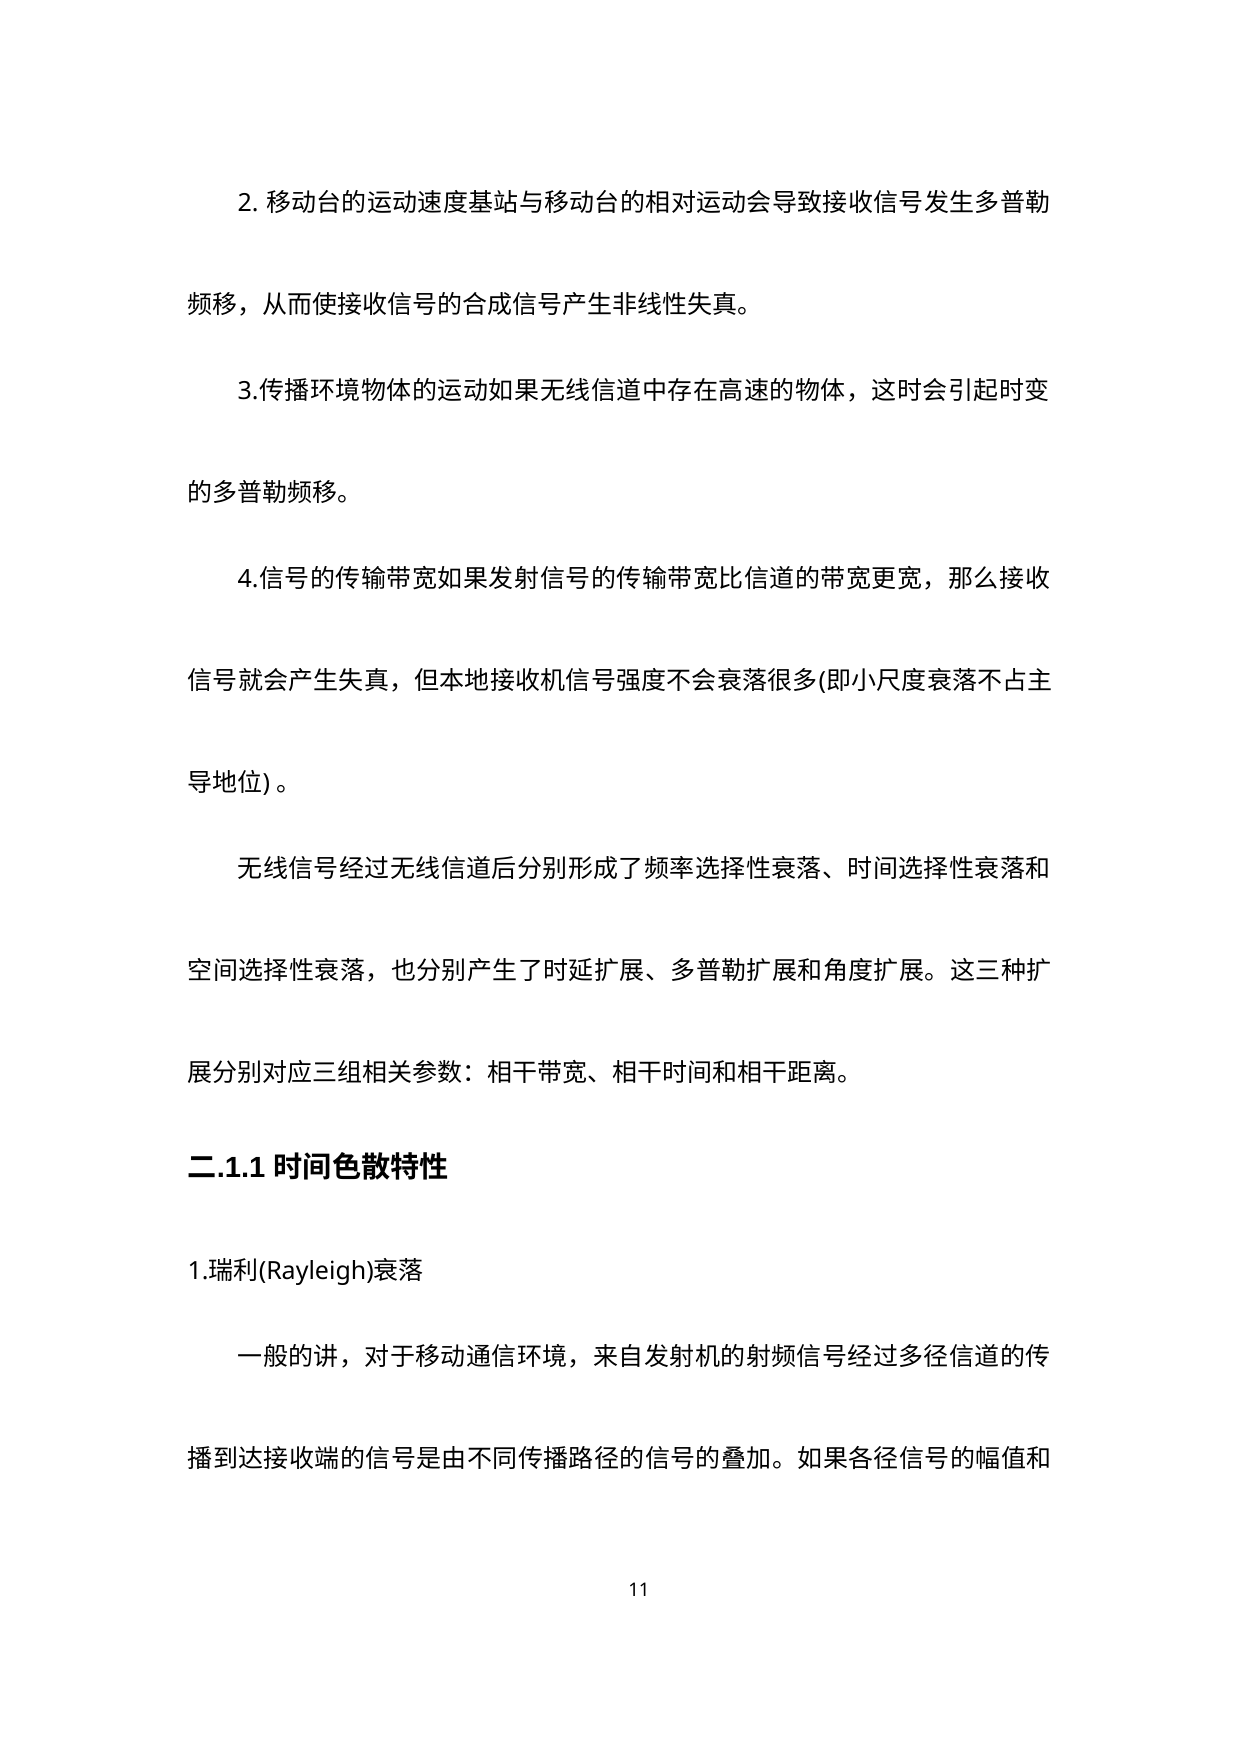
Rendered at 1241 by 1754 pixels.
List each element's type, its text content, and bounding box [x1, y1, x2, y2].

text 2. 移动台的运动速度基站与移动台的相对运动会导致接收信号发生多普勒频移，从而使接收信号的合成信号产生非线性失真。 [187, 167, 1053, 337]
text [187, 1321, 1053, 1491]
text 1.瑞利(Rayleigh)衰落 [187, 1235, 1053, 1303]
text 时间色散特性 [187, 1149, 1053, 1183]
text 4.信号的传输带宽如果发射信号的传输带宽比信道的带宽更宽，那么接收信号就会产生失真，但本地接收机信号强度不会衰落很多(即小尺度衰落不占主导地位) 。 [187, 543, 1053, 814]
text 3.传播环境物体的运动如果无线信道中存在高速的物体，这时会引起时变的多普勒频移。 [187, 355, 1053, 524]
text 无线信号经过无线信道后分别形成了频率选择性衰落、时间选择性衰落和空间选择性衰落，也分别产生了时延扩展、多普勒扩展和角度扩展。这三种扩展分别对应三组相关参数：相干带宽、相干时间和相干距离。 [187, 832, 1053, 1104]
